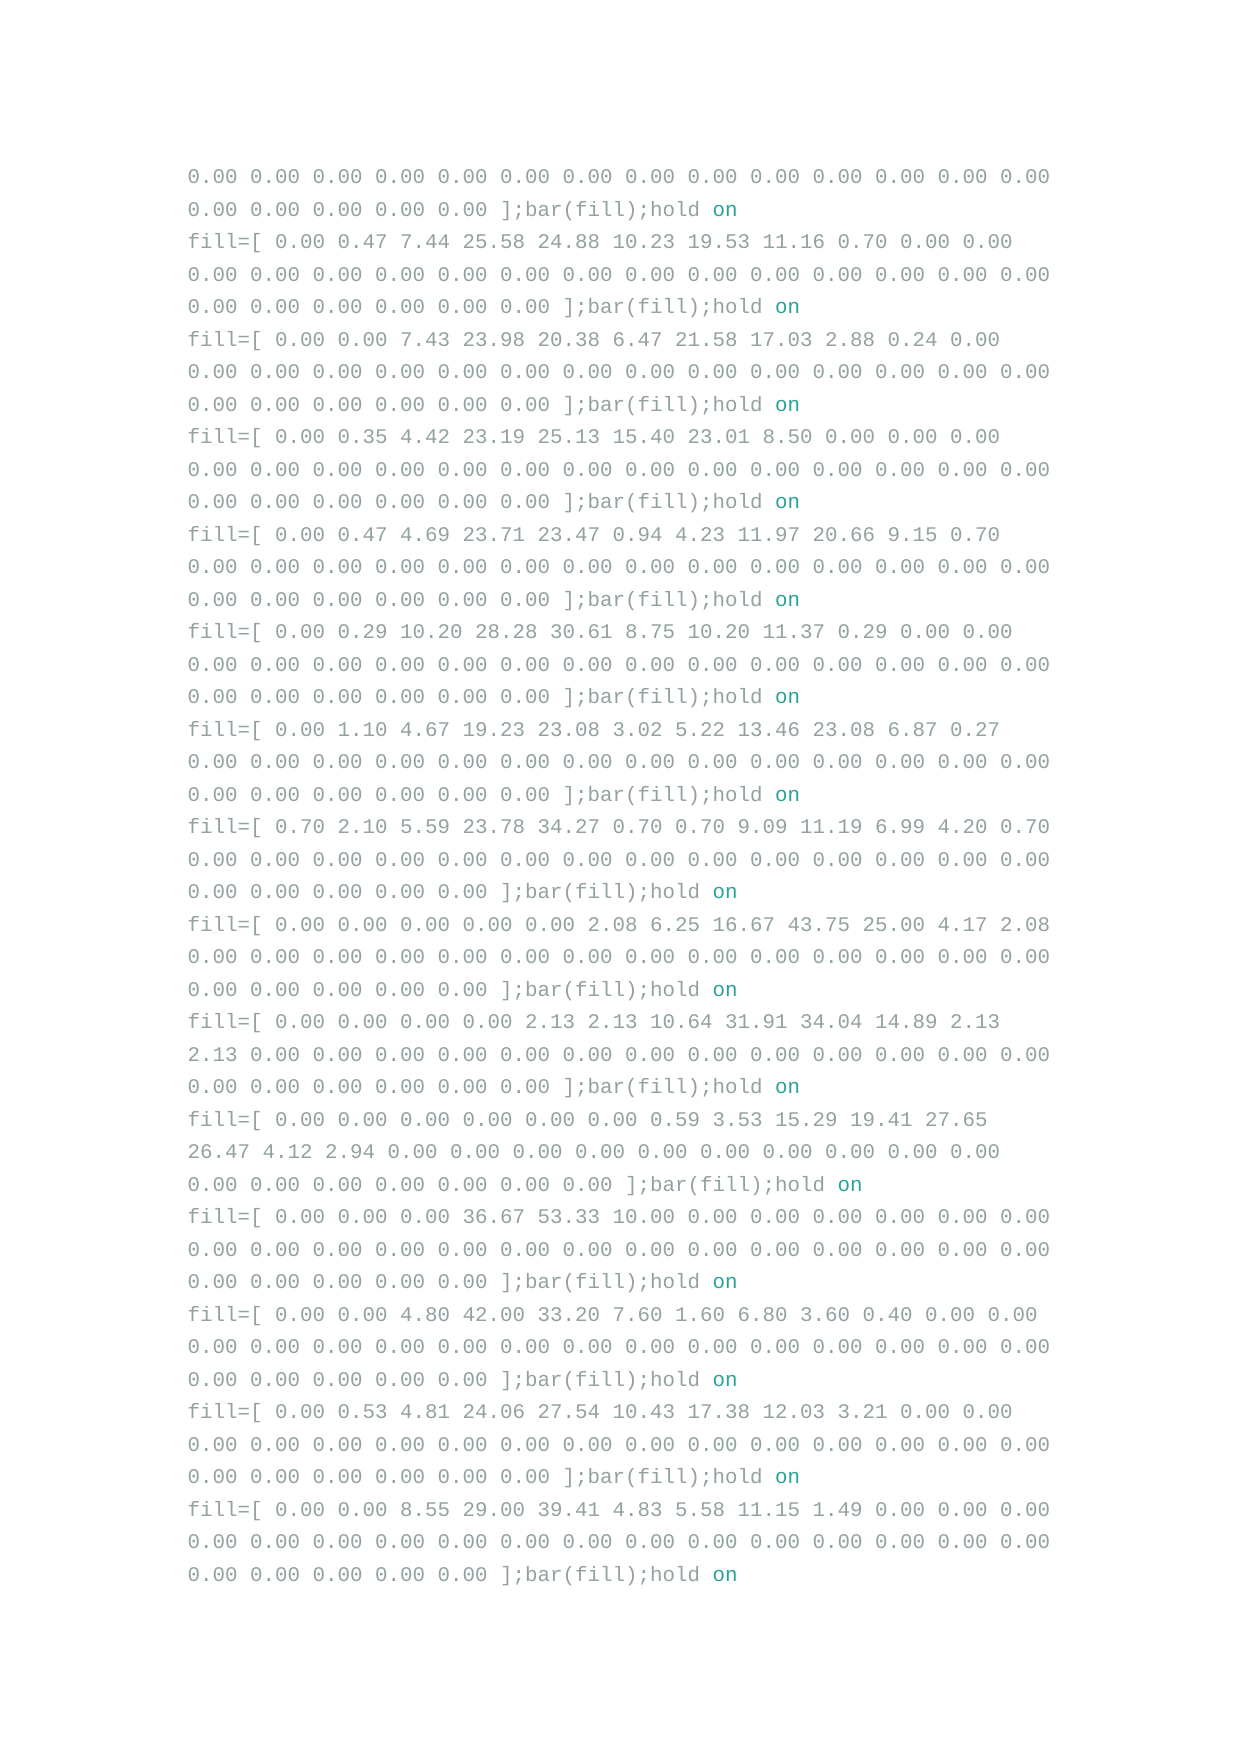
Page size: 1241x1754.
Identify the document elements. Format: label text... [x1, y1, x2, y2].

text fill=[ 0.00 0.00 4.80 42.00 33.20 7.60 1.60 6.80 3.60 0.40 0.00 0.00 0.00 0.00 0.00 0.00 0.00 0.00 0.00 0.00 0.00 0.00 0.00 0.00 0.00 0.00 0.00 0.00 0.00 0.00 0.00 ];bar(fill);hold on [187, 1299, 1053, 1397]
text fill=[ 0.00 0.47 7.44 25.58 24.88 10.23 19.53 11.16 0.70 0.00 0.00 0.00 0.00 0.00 0.00 0.00 0.00 0.00 0.00 0.00 0.00 0.00 0.00 0.00 0.00 0.00 0.00 0.00 0.00 0.00 0.00 ];bar(fill);hold on [187, 227, 1053, 324]
text fill=[ 0.00 0.47 4.69 23.71 23.47 0.94 4.23 11.97 20.66 9.15 0.70 0.00 0.00 0.00 0.00 0.00 0.00 0.00 0.00 0.00 0.00 0.00 0.00 0.00 0.00 0.00 0.00 0.00 0.00 0.00 0.00 ];bar(fill);hold on [187, 519, 1053, 617]
text fill=[ 0.00 0.35 4.42 23.19 25.13 15.40 23.01 8.50 0.00 0.00 0.00 0.00 0.00 0.00 0.00 0.00 0.00 0.00 0.00 0.00 0.00 0.00 0.00 0.00 0.00 0.00 0.00 0.00 0.00 0.00 0.00 ];bar(fill);hold on [187, 422, 1053, 519]
text fill=[ 0.00 0.00 8.55 29.00 39.41 4.83 5.58 11.15 1.49 0.00 0.00 0.00 0.00 0.00 0.00 0.00 0.00 0.00 0.00 0.00 0.00 0.00 0.00 0.00 0.00 0.00 0.00 0.00 0.00 0.00 0.00 ];bar(fill);hold on [187, 1494, 1053, 1592]
text fill=[ 0.00 0.00 0.00 36.67 53.33 10.00 0.00 0.00 0.00 0.00 0.00 0.00 0.00 0.00 0.00 0.00 0.00 0.00 0.00 0.00 0.00 0.00 0.00 0.00 0.00 0.00 0.00 0.00 0.00 0.00 0.00 ];bar(fill);hold on [187, 1202, 1053, 1299]
text fill=[ 0.00 0.00 7.43 23.98 20.38 6.47 21.58 17.03 2.88 0.24 0.00 0.00 0.00 0.00 0.00 0.00 0.00 0.00 0.00 0.00 0.00 0.00 0.00 0.00 0.00 0.00 0.00 0.00 0.00 0.00 0.00 ];bar(fill);hold on [187, 324, 1053, 422]
text fill=[ 0.70 2.10 5.59 23.78 34.27 0.70 0.70 9.09 11.19 6.99 4.20 0.70 0.00 0.00 0.00 0.00 0.00 0.00 0.00 0.00 0.00 0.00 0.00 0.00 0.00 0.00 0.00 0.00 0.00 0.00 0.00 ];bar(fill);hold on [187, 812, 1053, 909]
text fill=[ 0.00 0.53 4.81 24.06 27.54 10.43 17.38 12.03 3.21 0.00 0.00 0.00 0.00 0.00 0.00 0.00 0.00 0.00 0.00 0.00 0.00 0.00 0.00 0.00 0.00 0.00 0.00 0.00 0.00 0.00 0.00 ];bar(fill);hold on [187, 1397, 1053, 1494]
text fill=[ 0.00 0.29 10.20 28.28 30.61 8.75 10.20 11.37 0.29 0.00 0.00 0.00 0.00 0.00 0.00 0.00 0.00 0.00 0.00 0.00 0.00 0.00 0.00 0.00 0.00 0.00 0.00 0.00 0.00 0.00 0.00 ];bar(fill);hold on [187, 617, 1053, 714]
text fill=[ 0.00 0.00 0.00 0.00 2.13 2.13 10.64 31.91 34.04 14.89 2.13 2.13 0.00 0.00 0.00 0.00 0.00 0.00 0.00 0.00 0.00 0.00 0.00 0.00 0.00 0.00 0.00 0.00 0.00 0.00 0.00 ];bar(fill);hold on [187, 1007, 1053, 1104]
text fill=[ 0.00 1.10 4.67 19.23 23.08 3.02 5.22 13.46 23.08 6.87 0.27 0.00 0.00 0.00 0.00 0.00 0.00 0.00 0.00 0.00 0.00 0.00 0.00 0.00 0.00 0.00 0.00 0.00 0.00 0.00 0.00 ];bar(fill);hold on [187, 714, 1053, 812]
text fill=[ 0.00 0.00 0.00 0.00 0.00 0.00 0.59 3.53 15.29 19.41 27.65 26.47 4.12 2.94 0.00 0.00 0.00 0.00 0.00 0.00 0.00 0.00 0.00 0.00 0.00 0.00 0.00 0.00 0.00 0.00 0.00 ];bar(fill);hold on [187, 1104, 1053, 1202]
text fill=[ 0.00 0.00 0.00 0.00 0.00 2.08 6.25 16.67 43.75 25.00 4.17 2.08 0.00 0.00 0.00 0.00 0.00 0.00 0.00 0.00 0.00 0.00 0.00 0.00 0.00 0.00 0.00 0.00 0.00 0.00 0.00 ];bar(fill);hold on [187, 909, 1053, 1007]
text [187, 162, 1053, 227]
